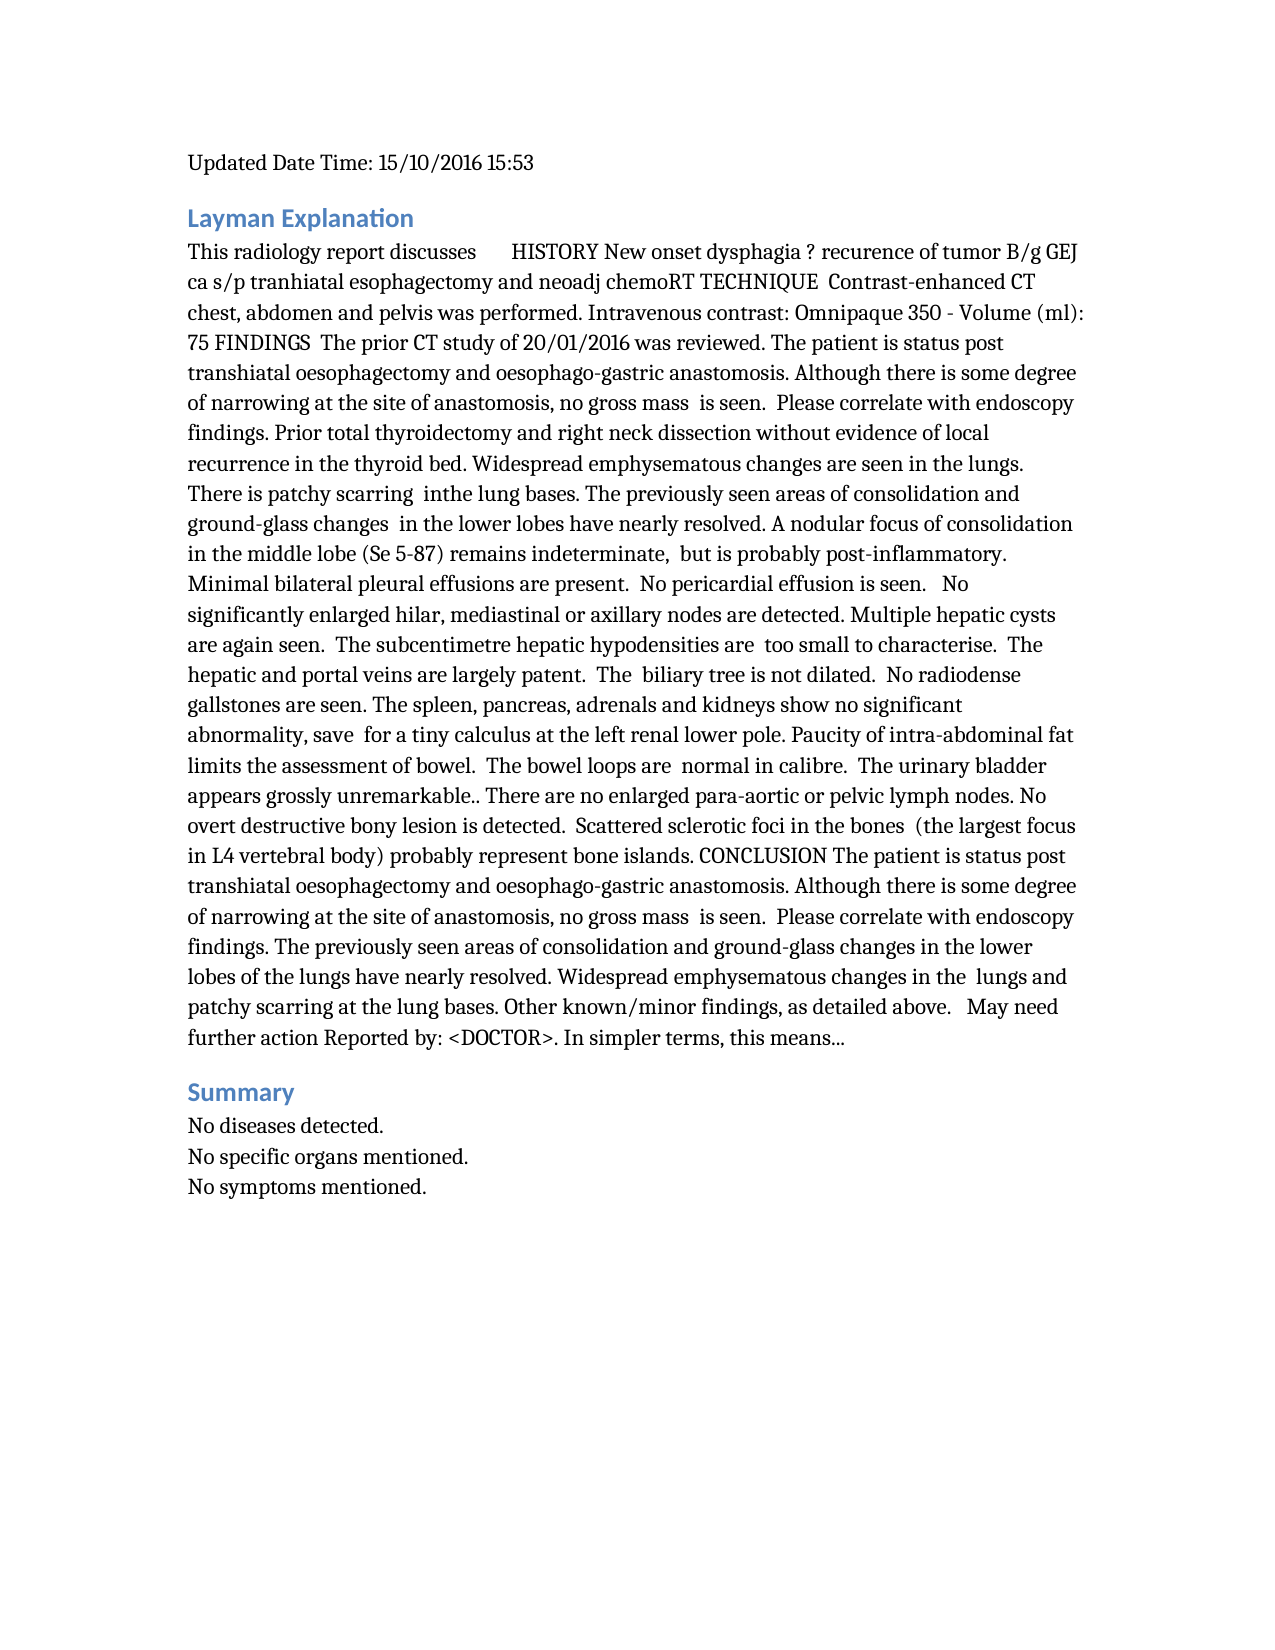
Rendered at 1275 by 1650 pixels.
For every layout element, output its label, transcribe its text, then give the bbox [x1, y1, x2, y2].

text No diseases detected. No specific organs mentioned. No symptoms mentioned. [187, 1113, 1087, 1200]
subtitle Layman Explanation [187, 201, 1087, 234]
text Updated Date Time: 15/10/2016 15:53 [187, 150, 1087, 176]
text This radiology report discusses HISTORY New onset dysphagia ? recurence of tumor B/g GEJ ca s/p tranhiatal esophagectomy and neoadj chemoRT TECHNIQUE Contrast-enhanced CT chest, abdomen and pelvis was performed. Intravenous contrast: Omnipaque 350 - Volume (ml): 75 FINDINGS The prior CT study of 20/01/2016 was reviewed. The patient is status post transhiatal oesophagectomy and oesophago-gastric anastomosis. Although there is some degree of narrowing at the site of anastomosis, no gross mass is seen. Please correlate with endoscopy findings. Prior total thyroidectomy and right neck dissection without evidence of local recurrence in the thyroid bed. Widespread emphysematous changes are seen in the lungs. There is patchy scarring inthe lung bases. The previously seen areas of consolidation and ground-glass changes in the lower lobes have nearly resolved. A nodular focus of consolidation in the middle lobe (Se 5-87) remains indeterminate, but is probably post-inflammatory. Minimal bilateral pleural effusions are present. No pericardial effusion is seen. No significantly enlarged hilar, mediastinal or axillary nodes are detected. Multiple hepatic cysts are again seen. The subcentimetre hepatic hypodensities are too small to characterise. The hepatic and portal veins are largely patent. The biliary tree is not dilated. No radiodense gallstones are seen. The spleen, pancreas, adrenals and kidneys show no significant abnormality, save for a tiny calculus at the left renal lower pole. Paucity of intra-abdominal fat limits the assessment of bowel. The bowel loops are normal in calibre. The urinary bladder appears grossly unremarkable.. There are no enlarged para-aortic or pelvic lymph nodes. No overt destructive bony lesion is detected. Scattered sclerotic foci in the bones (the largest focus in L4 vertebral body) probably represent bone islands. CONCLUSION The patient is status post transhiatal oesophagectomy and oesophago-gastric anastomosis. Although there is some degree of narrowing at the site of anastomosis, no gross mass is seen. Please correlate with endoscopy findings. The previously seen areas of consolidation and ground-glass changes in the lower lobes of the lungs have nearly resolved. Widespread emphysematous changes in the lungs and patchy scarring at the lung bases. Other known/minor findings, as detailed above. May need further action Reported by: <DOCTOR>. In simpler terms, this means... [187, 239, 1087, 1051]
subtitle Summary [187, 1075, 1087, 1108]
